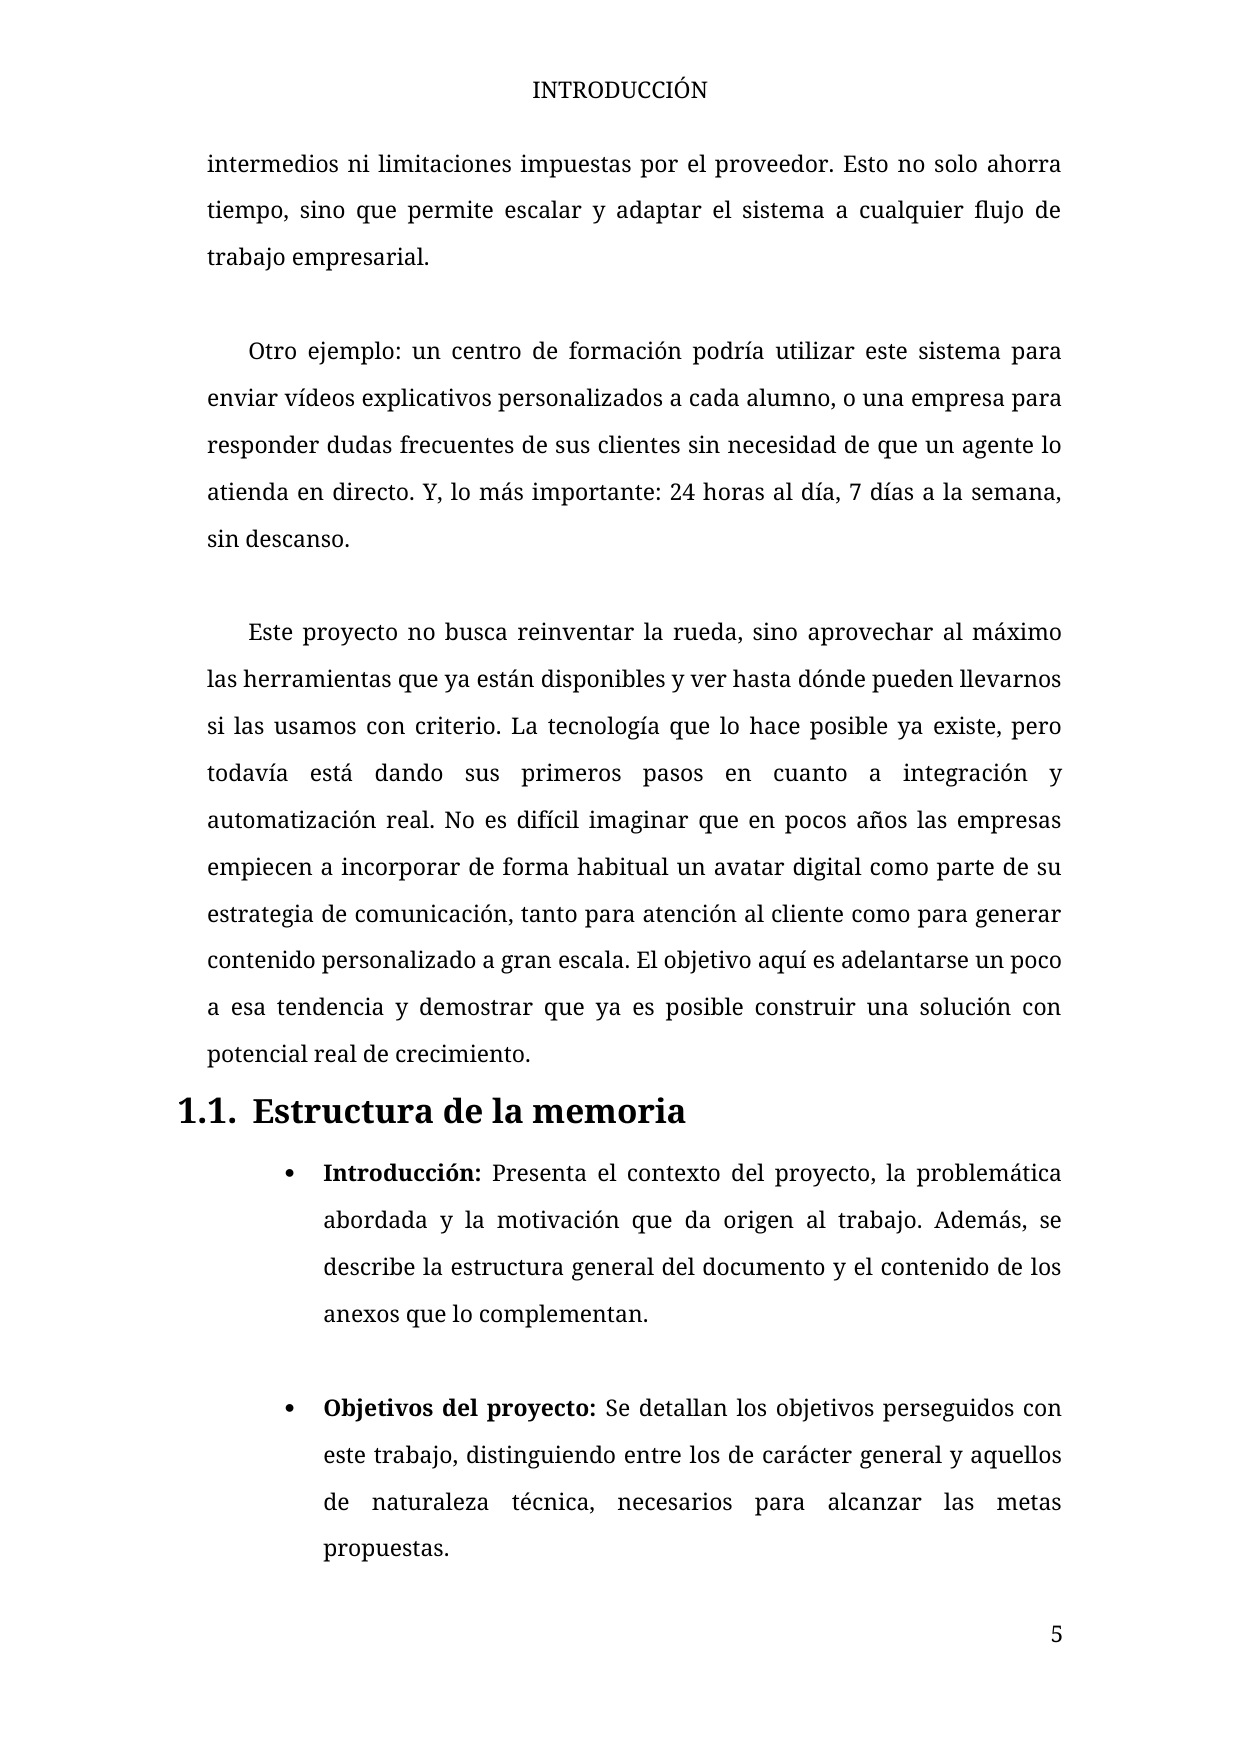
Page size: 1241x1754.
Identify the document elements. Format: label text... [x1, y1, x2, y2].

list Objetivos del proyecto: Se detallan los objetivos perseguidos con este trabajo, distinguiendo entre los de carácter general y aquellos de naturaleza técnica, necesarios para alcanzar las metas propuestas. [286, 1392, 1063, 1564]
list Introducción: Presenta el contexto del proyecto, la problemática abordada y la motivación que da origen al trabajo. Además, se describe la estructura general del documento y el contenido de los anexos que lo complementan. [286, 1157, 1063, 1329]
list Este proyecto no busca reinventar la rueda, sino aprovechar al máximo las herramientas que ya están disponibles y ver hasta dónde pueden llevarnos si las usamos con criterio. La tecnología que lo hace posible ya existe, pero todavía está dando sus primeros pasos en cuanto a integración y automatización real. No es difícil imaginar que en pocos años las empresas empiecen a incorporar de forma habitual un avatar digital como parte de su estrategia de comunicación, tanto para atención al cliente como para generar contenido personalizado a gran escala. El objetivo aquí es adelantarse un poco a esa tendencia y demostrar que ya es posible construir una solución con potencial real de crecimiento. [207, 616, 1063, 1069]
list Estructura de la memoria [177, 1085, 1063, 1133]
list Otro ejemplo: un centro de formación podría utilizar este sistema para enviar vídeos explicativos personalizados a cada alumno, o una empresa para responder dudas frecuentes de sus clientes sin necesidad de que un agente lo atienda en directo. Y, lo más importante: 24 horas al día, 7 días a la semana, sin descanso. [207, 335, 1063, 554]
